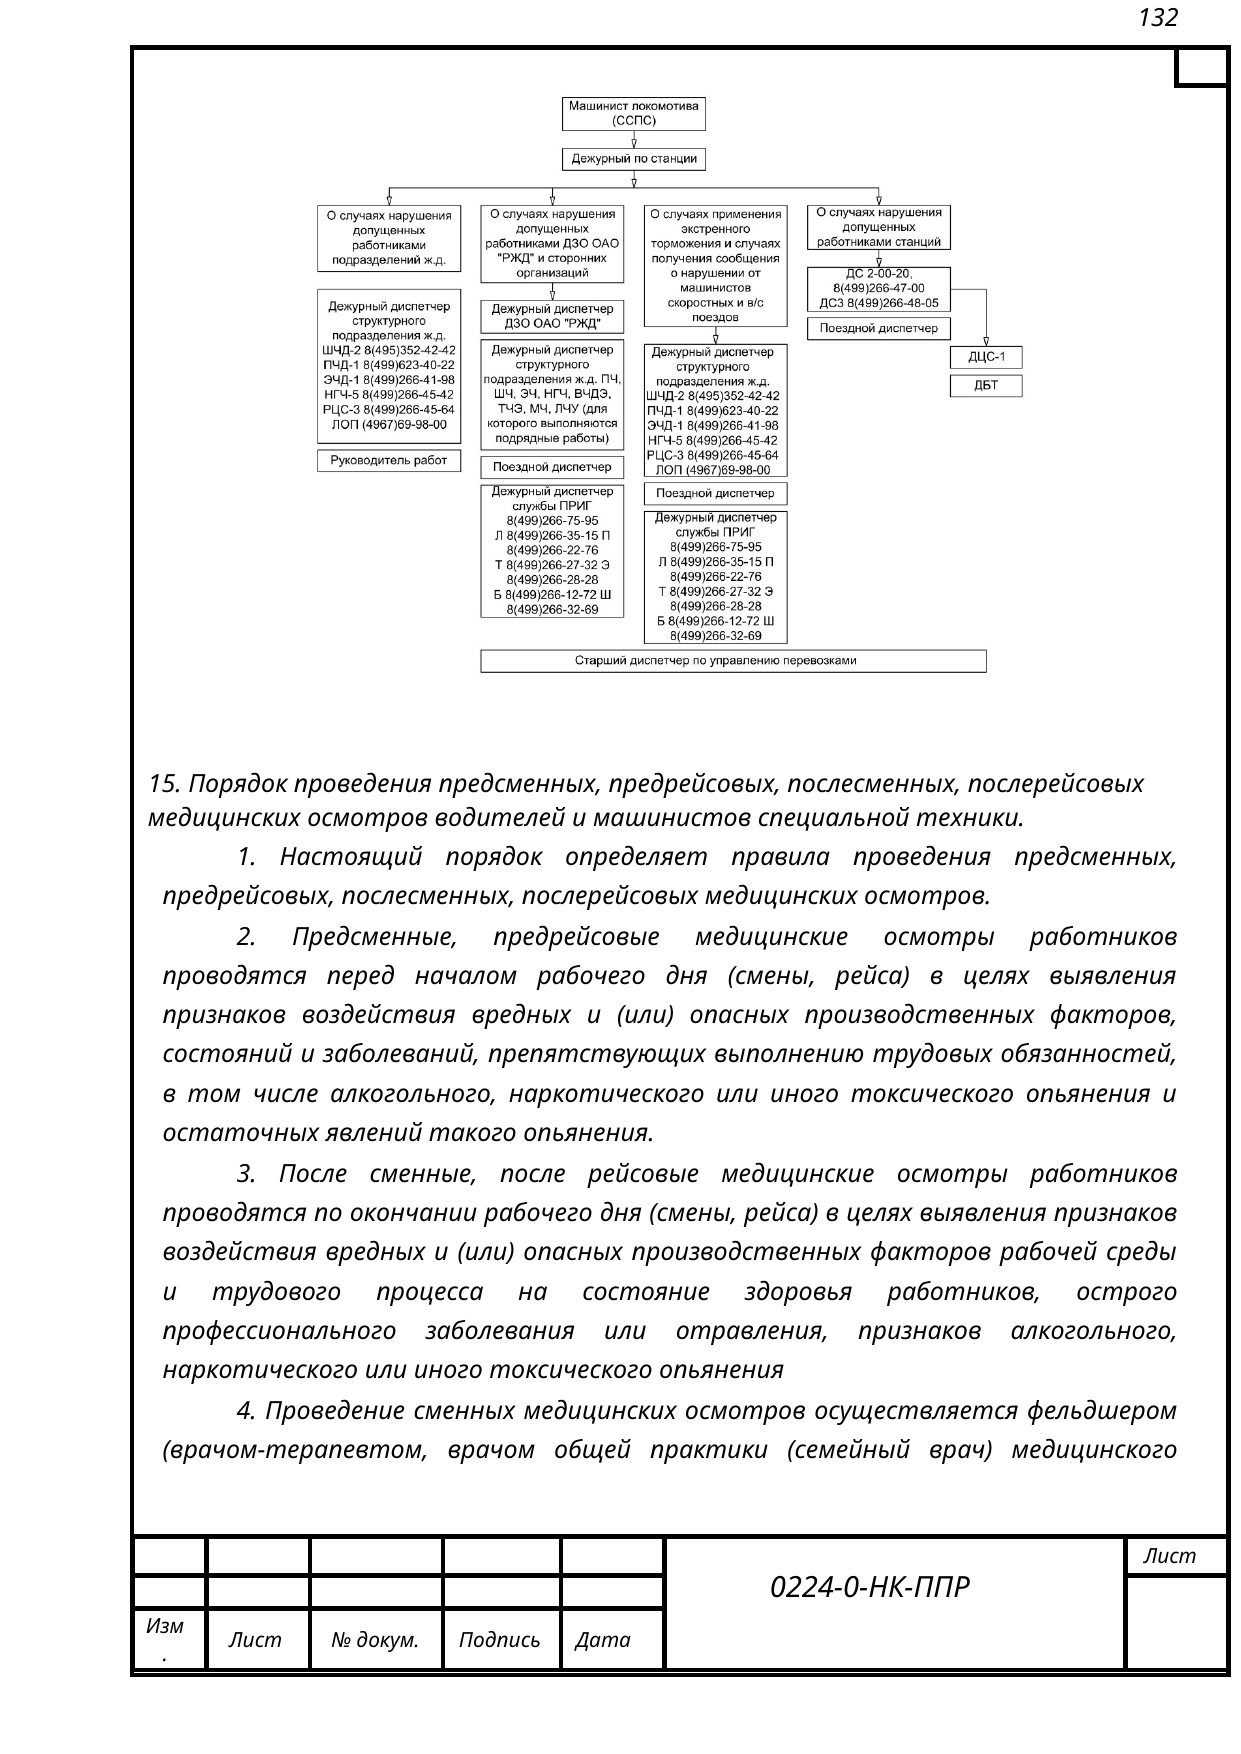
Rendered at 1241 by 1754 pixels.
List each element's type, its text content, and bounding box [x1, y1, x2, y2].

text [162, 1393, 1181, 1466]
text 1. Настоящий порядок определяет правила проведения предсменных, предрейсовых, послесменных, послерейсовых медицинских осмотров. [162, 838, 1181, 911]
picture [236, 88, 1179, 755]
text 2. Предсменные, предрейсовые медицинские осмотры работников проводятся перед началом рабочего дня (смены, рейса) в целях выявления признаков воздействия вредных и (или) опасных производственных факторов, состояний и заболеваний, препятствующих выполнению трудовых обязанностей, в том числе алкогольного, наркотического или иного токсического опьянения и остаточных явлений такого опьянения. [162, 919, 1181, 1148]
text 3. После сменные, после рейсовые медицинские осмотры работников проводятся по окончании рабочего дня (смены, рейса) в целях выявления признаков воздействия вредных и (или) опасных производственных факторов рабочей среды и трудового процесса на состояние здоровья работников, острого профессионального заболевания или отравления, признаков алкогольного, наркотического или иного токсического опьянения [162, 1156, 1181, 1386]
text 15. Порядок проведения предсменных, предрейсовых, послесменных, послерейсовых медицинских осмотров водителей и машинистов специальной техники. [148, 766, 1181, 834]
